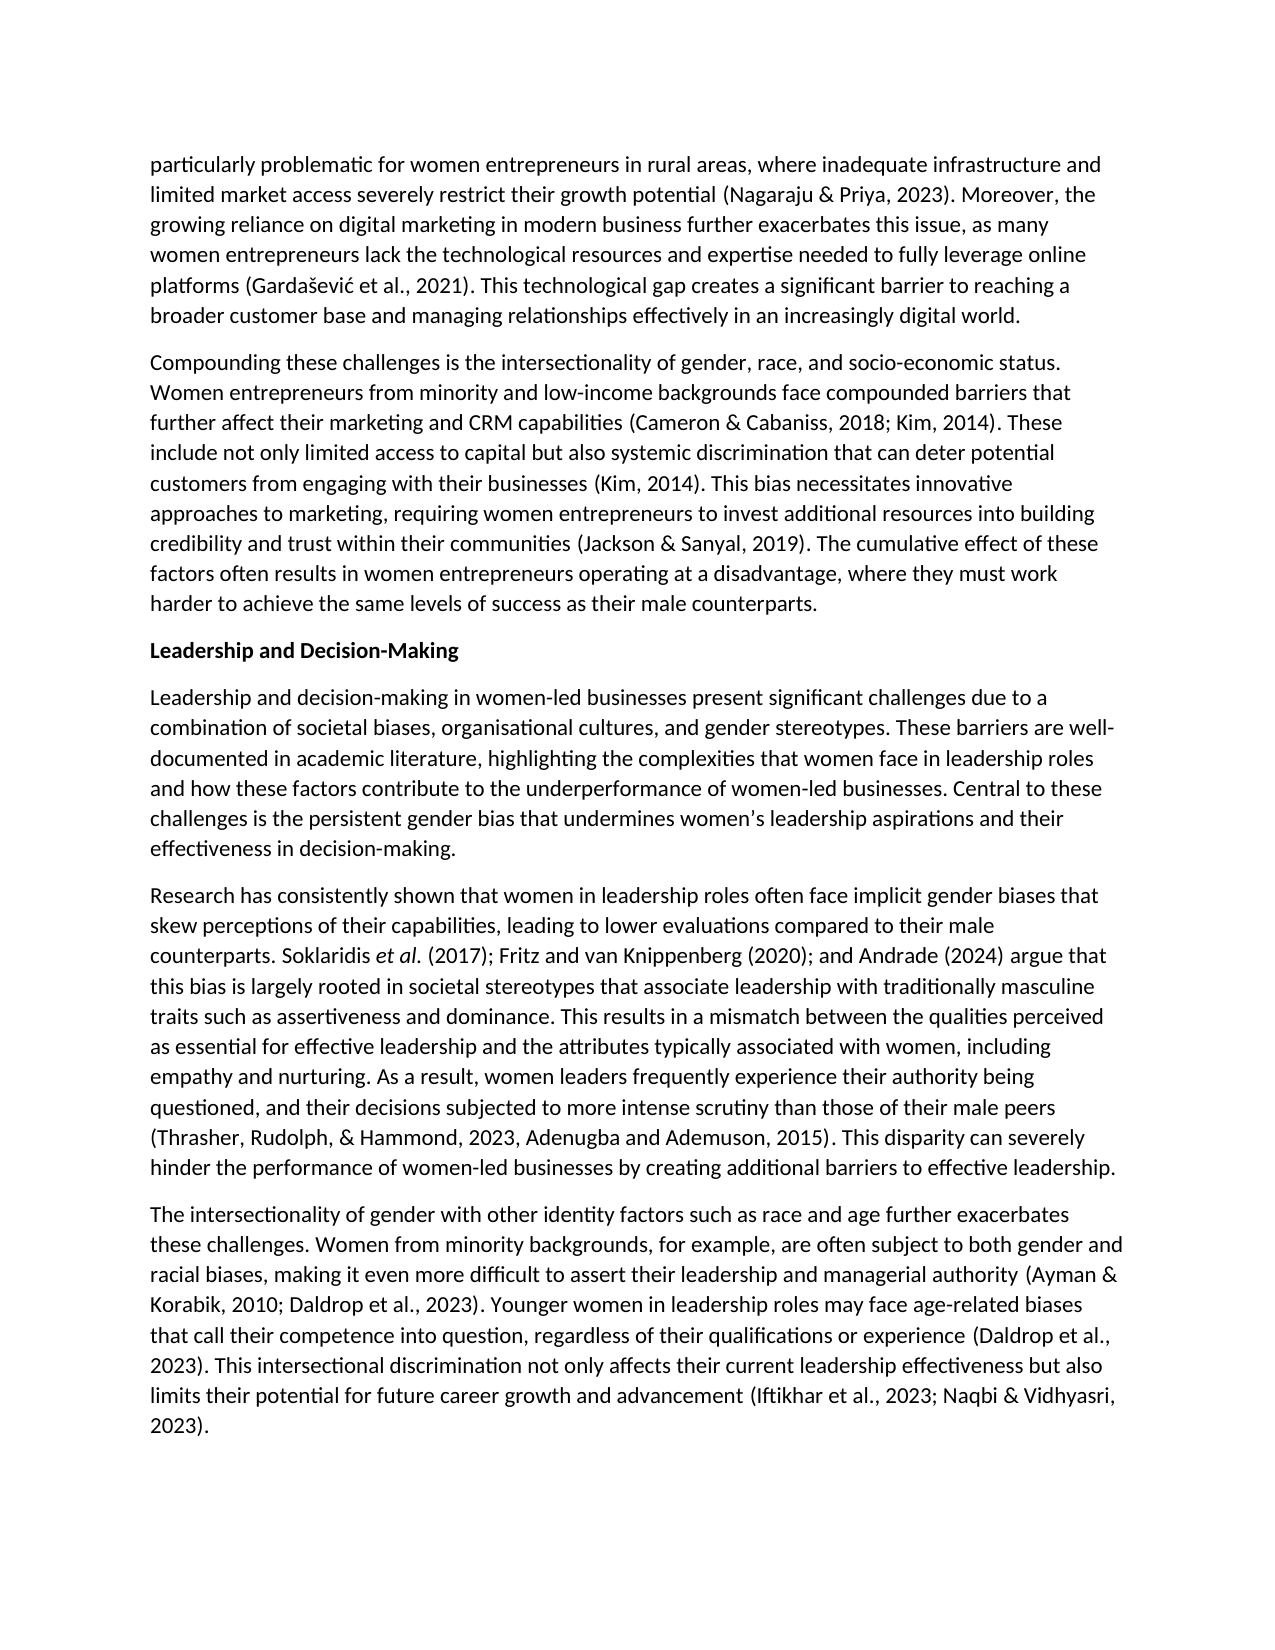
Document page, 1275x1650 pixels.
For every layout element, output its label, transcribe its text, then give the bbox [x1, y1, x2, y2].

text Leadership and decision-making in women-led businesses present significant challenges due to a combination of societal biases, organisational cultures, and gender stereotypes. These barriers are well-documented in academic literature, highlighting the complexities that women face in leadership roles and how these factors contribute to the underperformance of women-led businesses. Central to these challenges is the persistent gender bias that undermines women’s leadership aspirations and their effectiveness in decision-making. [150, 683, 1125, 862]
text Leadership and Decision-Making [150, 636, 1125, 664]
text The intersectionality of gender with other identity factors such as race and age further exacerbates these challenges. Women from minority backgrounds, for example, are often subject to both gender and racial biases, making it even more difficult to assert their leadership and managerial authority (Ayman & Korabik, 2010; Daldrop et al., 2023). Younger women in leadership roles may face age-related biases that call their competence into question, regardless of their qualifications or experience (Daldrop et al., 2023). This intersectional discrimination not only affects their current leadership effectiveness but also limits their potential for future career growth and advancement (Iftikhar et al., 2023; Naqbi & Vidhyasri, 2023). [150, 1200, 1125, 1439]
text Research has consistently shown that women in leadership roles often face implicit gender biases that skew perceptions of their capabilities, leading to lower evaluations compared to their male counterparts. Soklaridis et al. (2017); Fritz and van Knippenberg (2020); and Andrade (2024) argue that this bias is largely rooted in societal stereotypes that associate leadership with traditionally masculine traits such as assertiveness and dominance. This results in a mismatch between the qualities perceived as essential for effective leadership and the attributes typically associated with women, including empathy and nurturing. As a result, women leaders frequently experience their authority being questioned, and their decisions subjected to more intense scrutiny than those of their male peers (Thrasher, Rudolph, & Hammond, 2023, Adenugba and Ademuson, 2015). This disparity can severely hinder the performance of women-led businesses by creating additional barriers to effective leadership. [150, 881, 1125, 1181]
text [150, 150, 1125, 329]
text Compounding these challenges is the intersectionality of gender, race, and socio-economic status. Women entrepreneurs from minority and low-income backgrounds face compounded barriers that further affect their marketing and CRM capabilities (Cameron & Cabaniss, 2018; Kim, 2014). These include not only limited access to capital but also systemic discrimination that can deter potential customers from engaging with their businesses (Kim, 2014). This bias necessitates innovative approaches to marketing, requiring women entrepreneurs to invest additional resources into building credibility and trust within their communities (Jackson & Sanyal, 2019). The cumulative effect of these factors often results in women entrepreneurs operating at a disadvantage, where they must work harder to achieve the same levels of success as their male counterparts. [150, 348, 1125, 618]
